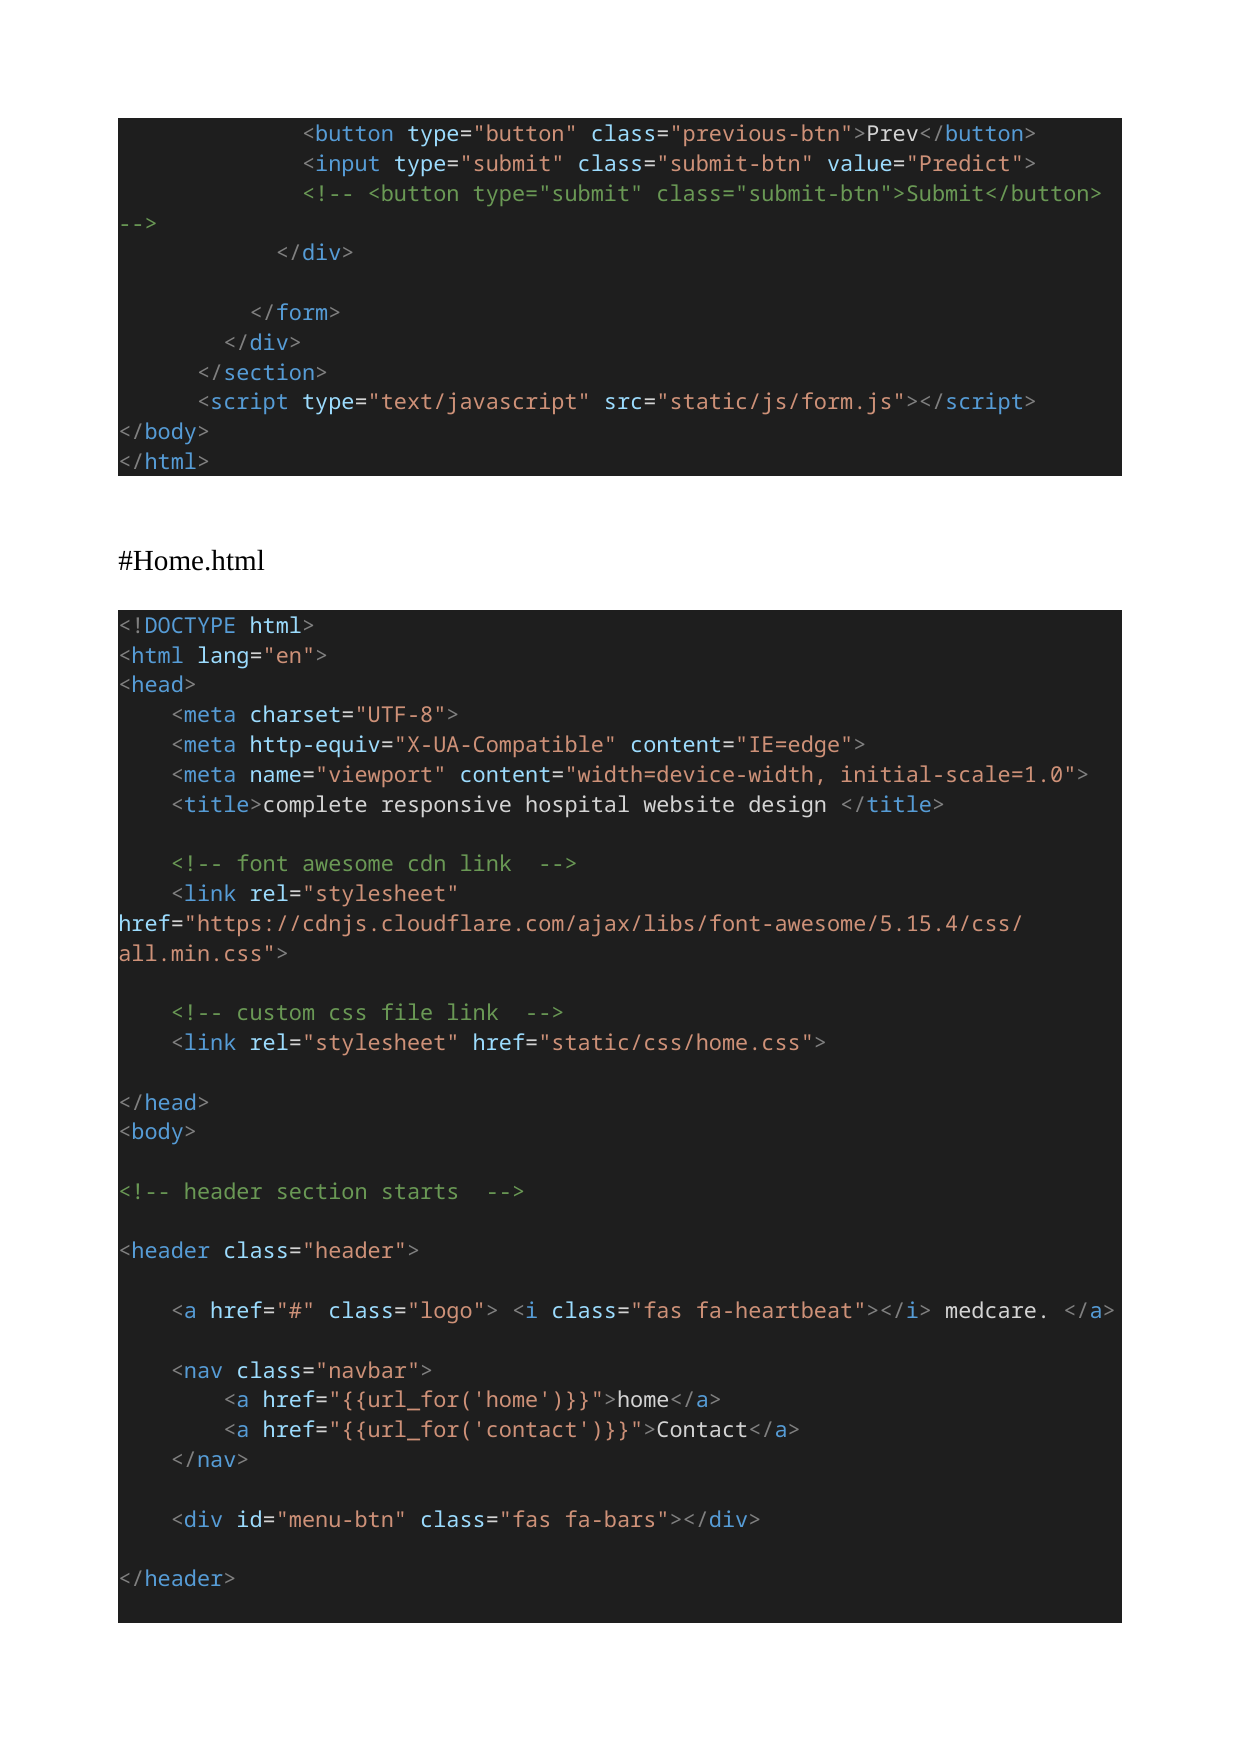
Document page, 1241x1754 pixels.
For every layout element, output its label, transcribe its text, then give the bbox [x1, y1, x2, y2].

text <link rel="stylesheet" href="https://cdnjs.cloudflare.com/ajax/libs/font-awesome/5.15.4/css/all.min.css"> [118, 878, 1122, 967]
text <input type="submit" class="submit-btn" value="Predict"> [118, 148, 1122, 178]
text <div id="menu-btn" class="fas fa-bars"></div> [118, 1503, 1122, 1533]
text <title>complete responsive hospital website design </title> [118, 788, 1122, 818]
text <button type="button" class="previous-btn">Prev</button> [118, 118, 1122, 148]
text <meta name="viewport" content="width=device-width, initial-scale=1.0"> [118, 759, 1122, 788]
text <body> [118, 1116, 1122, 1146]
text <link rel="stylesheet" href="static/css/home.css"> [118, 1027, 1122, 1057]
text #Home.html [118, 543, 1122, 576]
text <nav class="navbar"> [118, 1354, 1122, 1384]
text <!-- font awesome cdn link --> [118, 848, 1122, 878]
text <meta http-equiv="X-UA-Compatible" content="IE=edge"> [118, 729, 1122, 759]
text <header class="header"> [118, 1235, 1122, 1265]
text <!-- custom css file link --> [118, 997, 1122, 1027]
text <a href="{{url_for('home')}}">home</a> [118, 1384, 1122, 1414]
text <head> [118, 669, 1122, 699]
text <!-- header section starts --> [118, 1176, 1122, 1206]
text <a href="#" class="logo"> <i class="fas fa-heartbeat"></i> medcare. </a> [118, 1295, 1122, 1325]
text </body> [118, 416, 1122, 446]
text </header> [118, 1563, 1122, 1593]
text <script type="text/javascript" src="static/js/form.js"></script> [118, 386, 1122, 416]
text </div> [118, 327, 1122, 356]
text </form> [118, 297, 1122, 327]
text <!DOCTYPE html> [118, 610, 1122, 639]
text </head> [118, 1086, 1122, 1116]
text <a href="{{url_for('contact')}}">Contact</a> [118, 1414, 1122, 1444]
text </div> [118, 237, 1122, 267]
text <meta charset="UTF-8"> [118, 699, 1122, 729]
text </html> [118, 446, 1122, 476]
text <html lang="en"> [118, 639, 1122, 669]
text </nav> [118, 1444, 1122, 1474]
text <!-- <button type="submit" class="submit-btn">Submit</button> --> [118, 178, 1122, 237]
text </section> [118, 356, 1122, 386]
